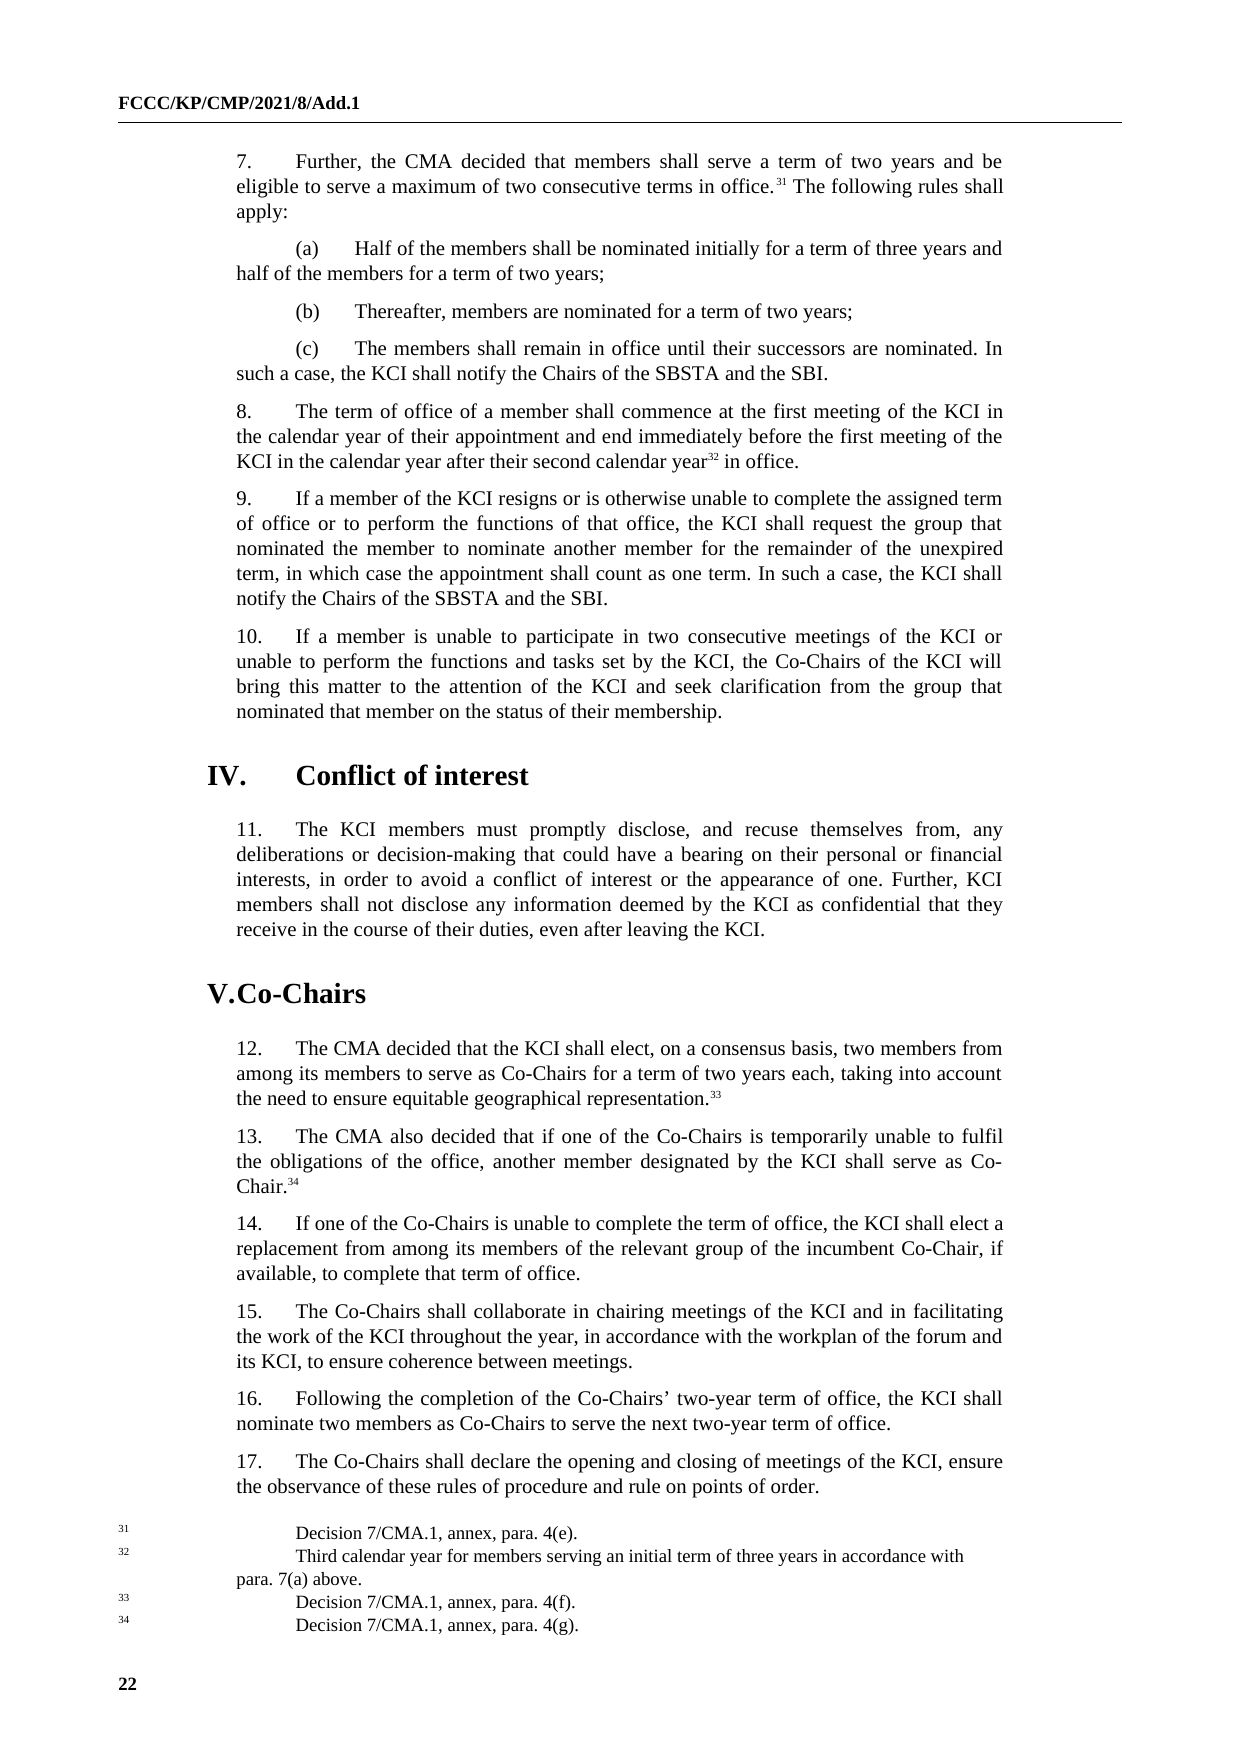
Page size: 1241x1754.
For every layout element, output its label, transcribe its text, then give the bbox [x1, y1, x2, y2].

list 15. The Co-Chairs shall collaborate in chairing meetings of the KCI and in facilitating the work of the KCI throughout the year, in accordance with the workplan of the forum and its KCI, to ensure coherence between meetings. [236, 1298, 1004, 1373]
text V. Co-Chairs [207, 979, 1004, 1010]
list (a) Half of the members shall be nominated initially for a term of three years and half of the members for a term of two years; [236, 235, 1004, 285]
list 7. Further, the CMA decided that members shall serve a term of two years and be eligible to serve a maximum of two consecutive terms in office. The following rules shall apply: [236, 148, 1004, 223]
list 10. If a member is unable to participate in two consecutive meetings of the KCI or unable to perform the functions and tasks set by the KCI, the Co-Chairs of the KCI will bring this matter to the attention of the KCI and seek clarification from the group that nominated that member on the status of their membership. [236, 623, 1004, 723]
list 12. The CMA decided that the KCI shall elect, on a consensus basis, two members from among its members to serve as Co-Chairs for a term of two years each, taking into account the need to ensure equitable geographical representation. [236, 1035, 1004, 1110]
list (b) Thereafter, members are nominated for a term of two years; [236, 298, 1004, 323]
list 14. If one of the Co-Chairs is unable to complete the term of office, the KCI shall elect a replacement from among its members of the relevant group of the incumbent Co-Chair, if available, to complete that term of office. [236, 1210, 1004, 1285]
list 17. The Co-Chairs shall declare the opening and closing of meetings of the KCI, ensure the observance of these rules of procedure and rule on points of order. [236, 1448, 1004, 1498]
list 9. If a member of the KCI resigns or is otherwise unable to complete the assigned term of office or to perform the functions of that office, the KCI shall request the group that nominated the member to nominate another member for the remainder of the unexpired term, in which case the appointment shall count as one term. In such a case, the KCI shall notify the Chairs of the SBSTA and the SBI. [236, 485, 1004, 610]
text IV. Conflict of interest [207, 760, 1004, 791]
list (c) The members shall remain in office until their successors are nominated. In such a case, the KCI shall notify the Chairs of the SBSTA and the SBI. [236, 335, 1004, 385]
list 16. Following the completion of the Co-Chairs’ two-year term of office, the KCI shall nominate two members as Co-Chairs to serve the next two-year term of office. [236, 1385, 1004, 1435]
list 13. The CMA also decided that if one of the Co-Chairs is temporarily unable to fulfil the obligations of the office, another member designated by the KCI shall serve as Co-Chair. [236, 1123, 1004, 1198]
list 8. The term of office of a member shall commence at the first meeting of the KCI in the calendar year of their appointment and end immediately before the first meeting of the KCI in the calendar year after their second calendar year in office. [236, 398, 1004, 473]
list 11. The KCI members must promptly disclose, and recuse themselves from, any deliberations or decision-making that could have a bearing on their personal or financial interests, in order to avoid a conflict of interest or the appearance of one. Further, KCI members shall not disclose any information deemed by the KCI as confidential that they receive in the course of their duties, even after leaving the KCI. [236, 816, 1004, 941]
